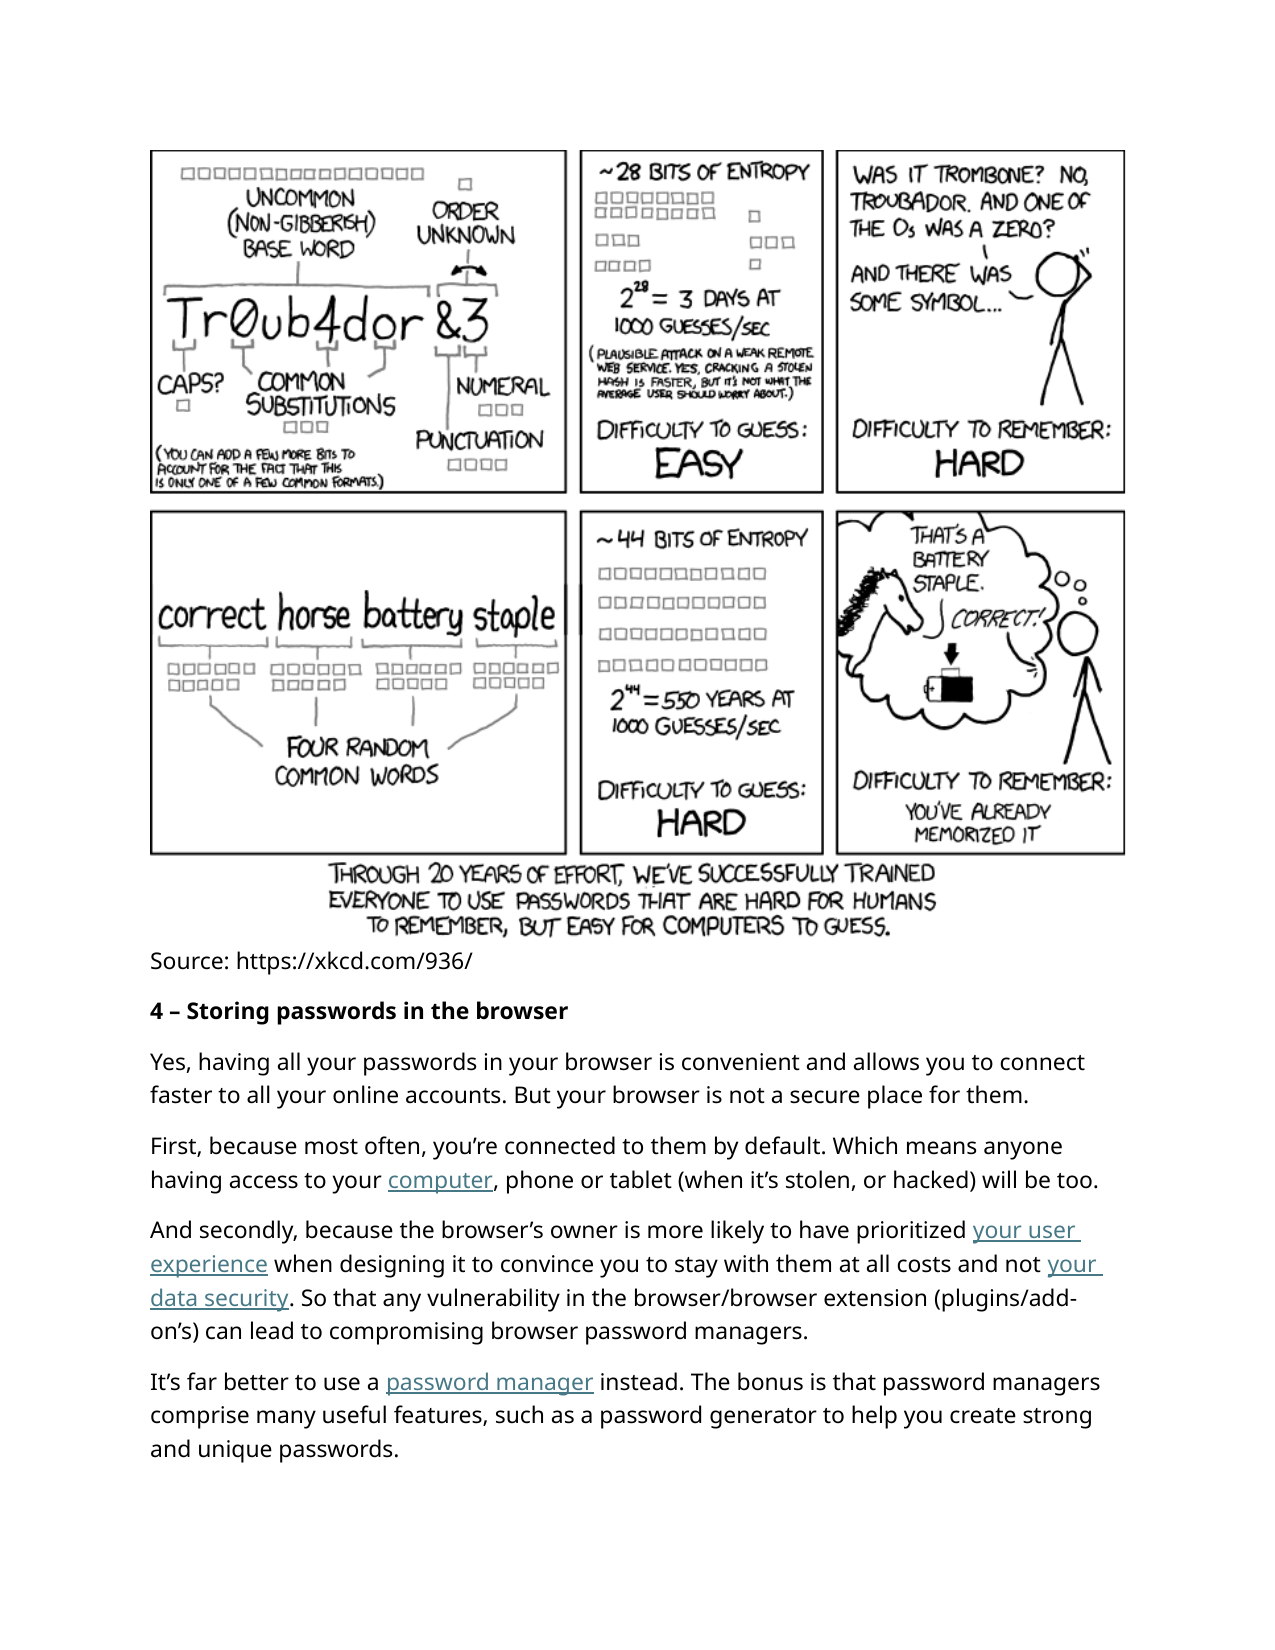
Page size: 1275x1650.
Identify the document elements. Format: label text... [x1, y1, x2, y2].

text It’s far better to use a password manager instead. The bonus is that password managers comprise many useful features, such as a password generator to help you create strong and unique passwords. [150, 1366, 1125, 1464]
text First, because most often, you’re connected to them by default. Which means anyone having access to your computer, phone or tablet (when it’s stolen, or hacked) will be too. [150, 1130, 1125, 1195]
text 4 – Storing passwords in the browser [150, 995, 1125, 1026]
text Source: https://xkcd.com/936/ [150, 943, 1125, 976]
text Yes, having all your passwords in your browser is convenient and allows you to connect faster to all your online accounts. But your browser is not a secure place for them. [150, 1046, 1125, 1111]
text And secondly, because the browser’s owner is more likely to have prioritized your user experience when designing it to convince you to stay with them at all costs and not your data security. So that any vulnerability in the browser/browser extension (plugins/add-on’s) can lead to compromising browser password managers. [150, 1214, 1125, 1346]
picture [150, 150, 1125, 943]
